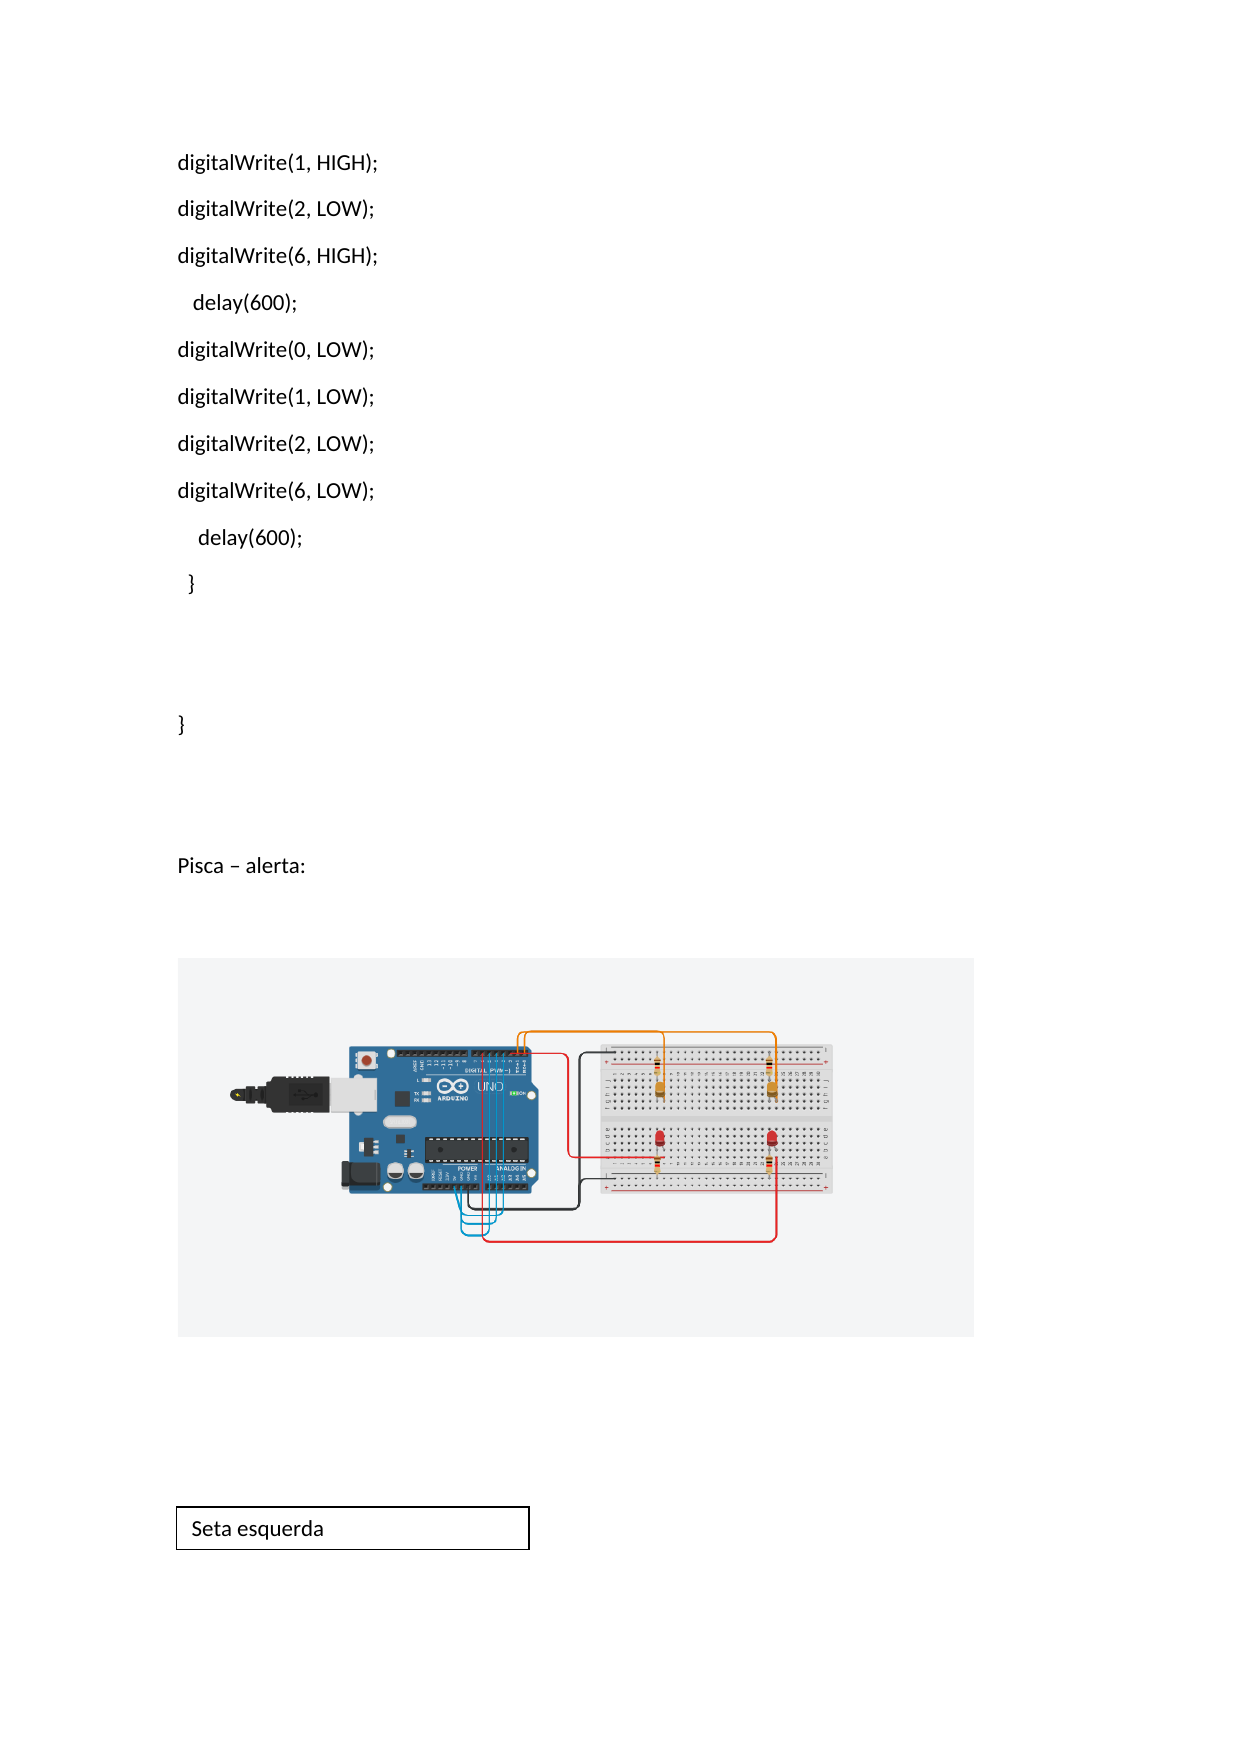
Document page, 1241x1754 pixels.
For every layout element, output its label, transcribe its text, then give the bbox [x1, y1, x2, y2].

text digitalWrite(2, LOW); [177, 429, 1063, 457]
text } [177, 569, 1063, 597]
text digitalWrite(6, LOW); [177, 476, 1063, 504]
text Pisca – alerta: [177, 851, 1063, 879]
text digitalWrite(2, LOW); [177, 194, 1063, 222]
text digitalWrite(0, LOW); [177, 335, 1063, 363]
text delay(600); [177, 288, 1063, 316]
picture [177, 958, 973, 1337]
text } [177, 710, 1063, 738]
text delay(600); [177, 523, 1063, 551]
text digitalWrite(6, HIGH); [177, 241, 1063, 269]
text digitalWrite(1, LOW); [177, 382, 1063, 410]
text digitalWrite(1, HIGH); [177, 148, 1063, 176]
